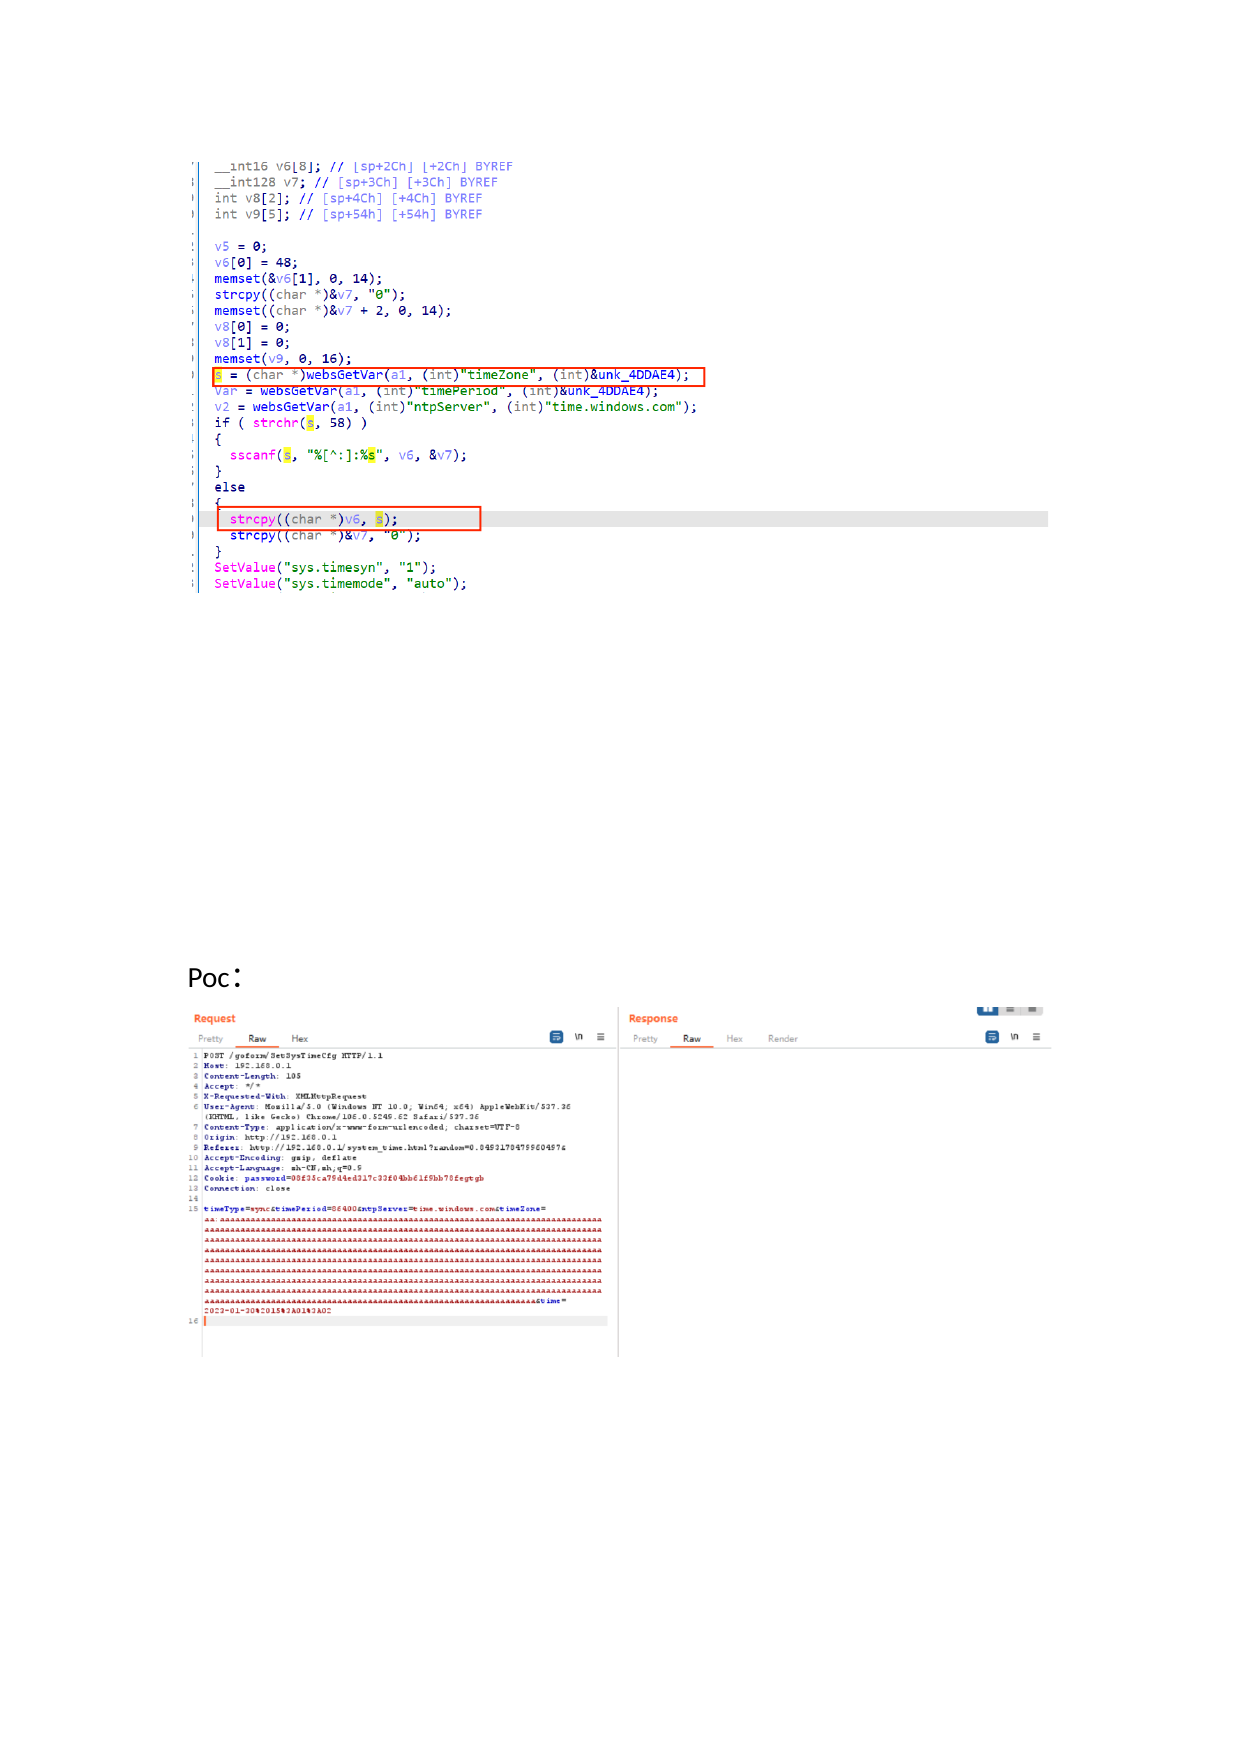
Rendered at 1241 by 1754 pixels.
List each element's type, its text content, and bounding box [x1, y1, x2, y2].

text Poc： [187, 942, 1053, 1007]
picture [188, 1007, 1052, 1357]
picture [192, 162, 1049, 593]
